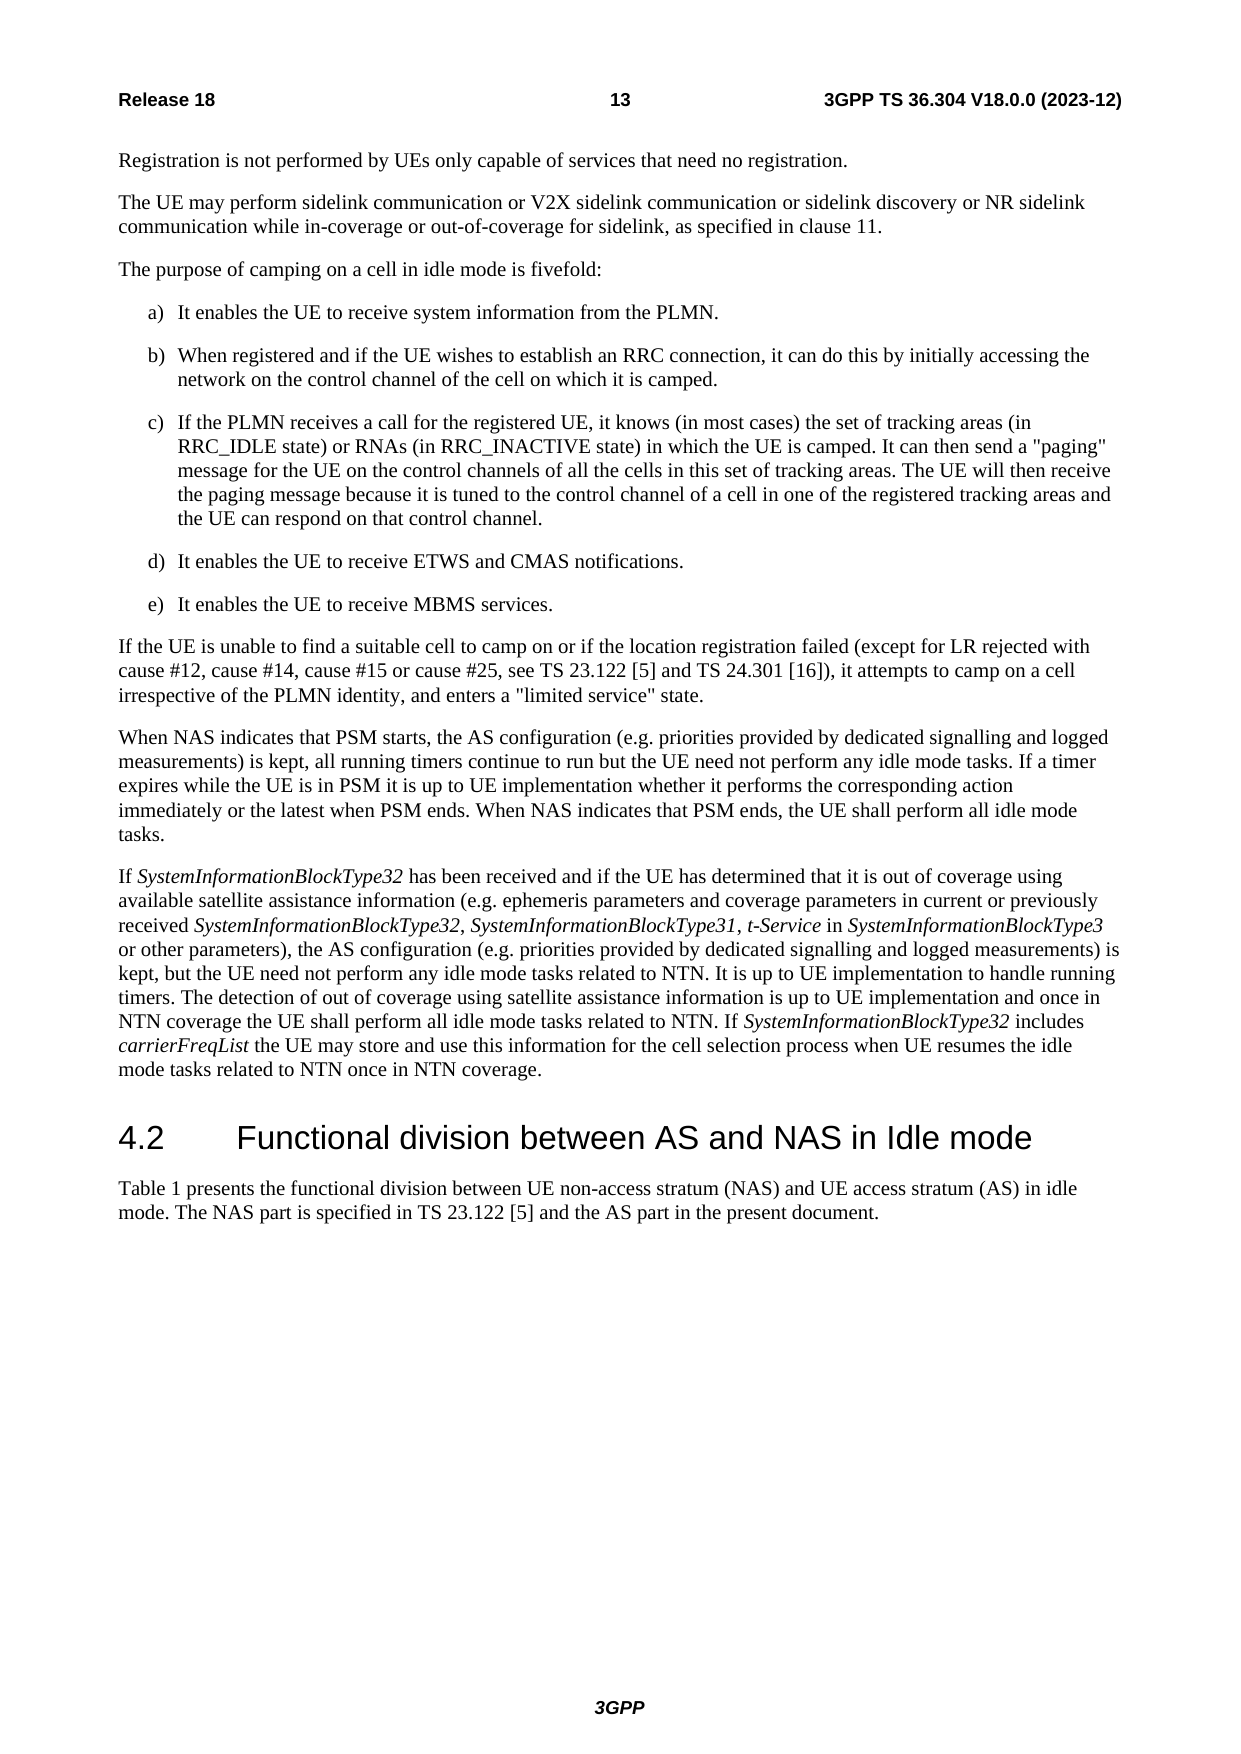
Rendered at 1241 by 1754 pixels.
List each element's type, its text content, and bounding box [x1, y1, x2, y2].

text The UE may perform sidelink communication or V2X sidelink communication or sidelink discovery or NR sidelink communication while in-coverage or out-of-coverage for sidelink, as specified in clause 11. [118, 190, 1122, 238]
text The purpose of camping on a cell in idle mode is fivefold: [118, 257, 1122, 281]
text Registration is not performed by UEs only capable of services that need no registration. [118, 147, 1122, 172]
text If SystemInformationBlockType32 has been received and if the UE has determined that it is out of coverage using available satellite assistance information (e.g. ephemeris parameters and coverage parameters in current or previously received SystemInformationBlockType32, SystemInformationBlockType31, t-Service in SystemInformationBlockType3 or other parameters), the AS configuration (e.g. priorities provided by dedicated signalling and logged measurements) is kept, but the UE need not perform any idle mode tasks related to NTN. It is up to UE implementation to handle running timers. The detection of out of coverage using satellite assistance information is up to UE implementation and once in NTN coverage the UE shall perform all idle mode tasks related to NTN. If SystemInformationBlockType32 includes carrierFreqList the UE may store and use this information for the cell selection process when UE resumes the idle mode tasks related to NTN once in NTN coverage. [118, 864, 1122, 1081]
text e) It enables the UE to receive MBMS services. [148, 592, 1122, 616]
text If the UE is unable to find a suitable cell to camp on or if the location registration failed (except for LR rejected with cause #12, cause #14, cause #15 or cause #25, see TS 23.122 [5] and TS 24.301 [16]), it attempts to camp on a cell irrespective of the PLMN identity, and enters a "limited service" state. [118, 634, 1122, 707]
text d) It enables the UE to receive ETWS and CMAS notifications. [148, 549, 1122, 573]
text When NAS indicates that PSM starts, the AS configuration (e.g. priorities provided by dedicated signalling and logged measurements) is kept, all running timers continue to run but the UE need not perform any idle mode tasks. If a timer expires while the UE is in PSM it is up to UE implementation whether it performs the corresponding action immediately or the latest when PSM ends. When NAS indicates that PSM ends, the UE shall perform all idle mode tasks. [118, 725, 1122, 846]
text Table 1 presents the functional division between UE non-access stratum (NAS) and UE access stratum (AS) in idle mode. The NAS part is specified in TS 23.122 [5] and the AS part in the present document. [118, 1176, 1122, 1224]
subtitle 4.2 Functional division between AS and NAS in Idle mode [118, 1118, 1122, 1157]
text a) It enables the UE to receive system information from the PLMN. [148, 300, 1122, 324]
text c) If the PLMN receives a call for the registered UE, it knows (in most cases) the set of tracking areas (in RRC_IDLE state) or RNAs (in RRC_INACTIVE state) in which the UE is camped. It can then send a "paging" message for the UE on the control channels of all the cells in this set of tracking areas. The UE will then receive the paging message because it is tuned to the control channel of a cell in one of the registered tracking areas and the UE can respond on that control channel. [148, 410, 1122, 530]
text b) When registered and if the UE wishes to establish an RRC connection, it can do this by initially accessing the network on the control channel of the cell on which it is camped. [148, 343, 1122, 391]
